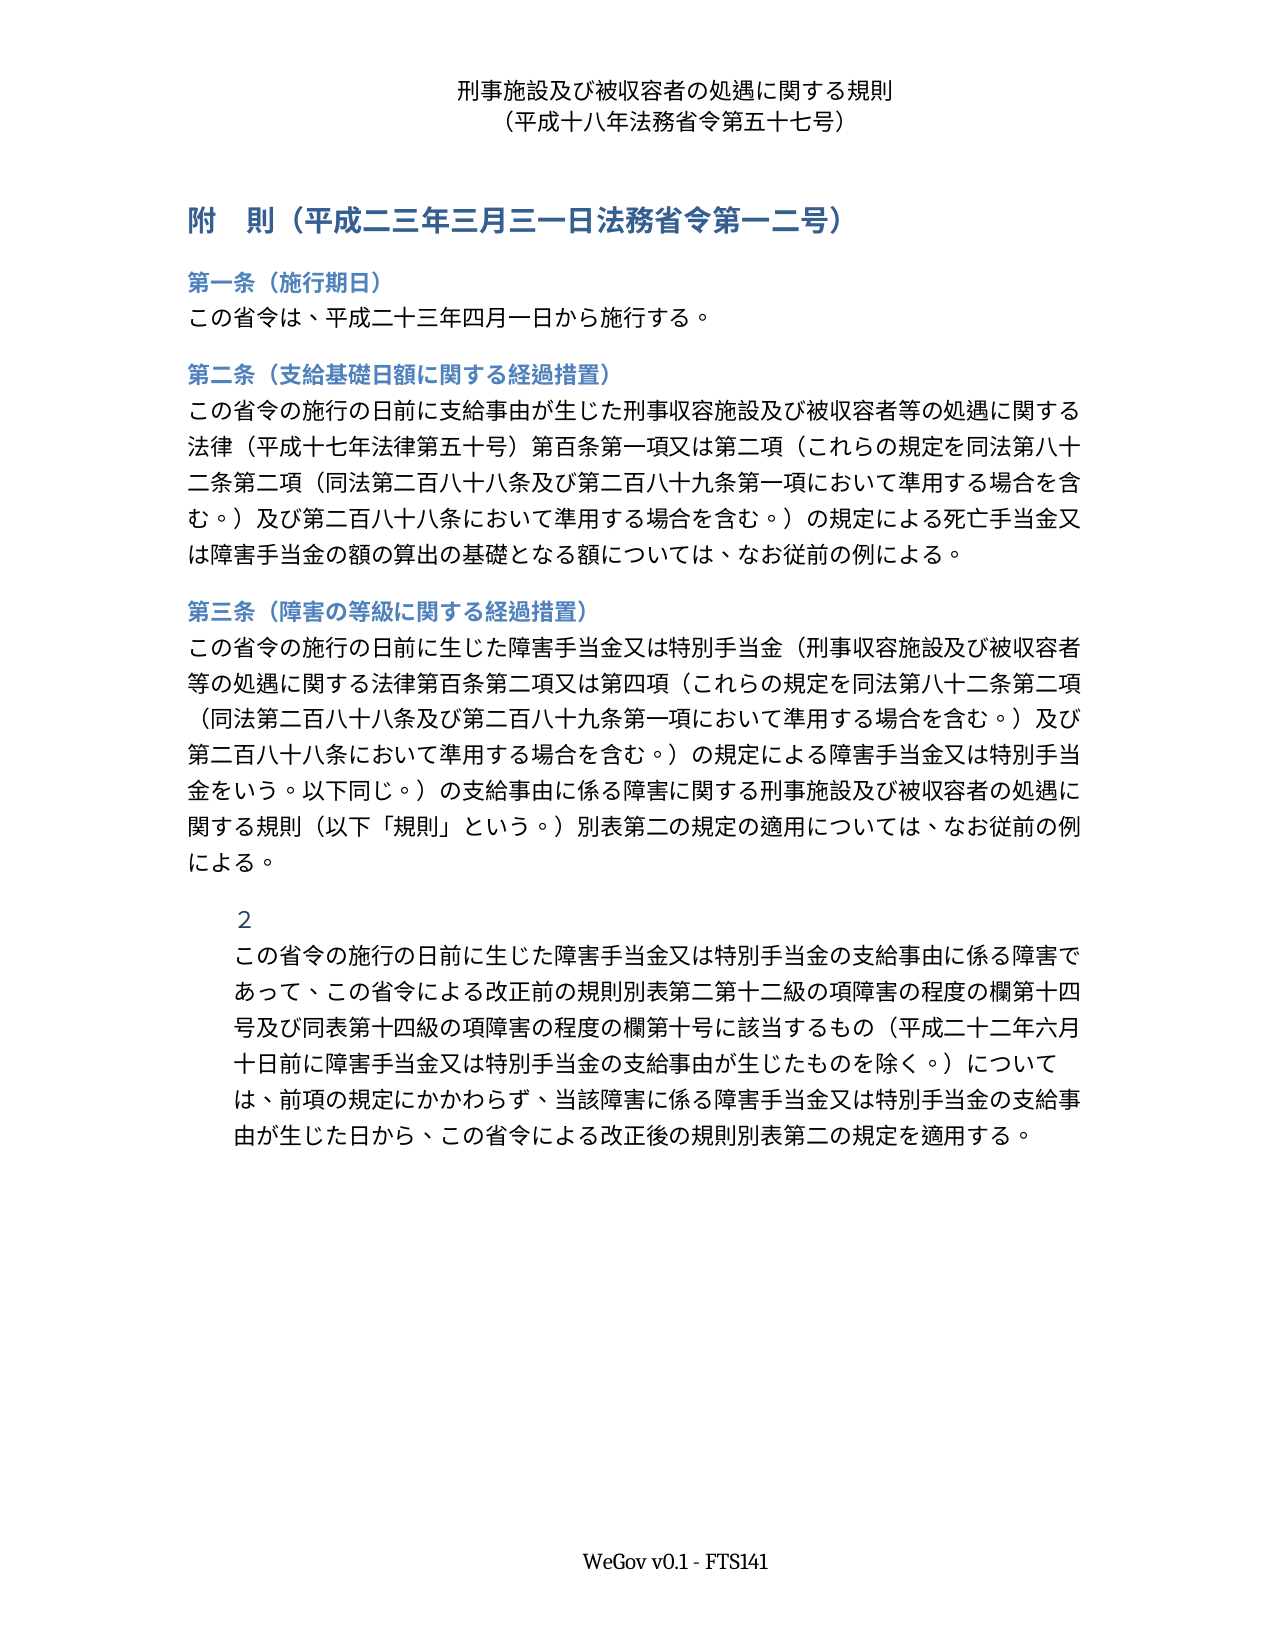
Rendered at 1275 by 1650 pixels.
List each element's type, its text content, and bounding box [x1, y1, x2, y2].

subtitle 第二条（支給基礎日額に関する経過措置） [187, 359, 1087, 390]
text この省令の施行の日前に支給事由が生じた刑事収容施設及び被収容者等の処遇に関する法律（平成十七年法律第五十号）第百条第一項又は第二項（これらの規定を同法第八十二条第二項（同法第二百八十八条及び第二百八十九条第一項において準用する場合を含む。）及び第二百八十八条において準用する場合を含む。）の規定による死亡手当金又は障害手当金の額の算出の基礎となる額については、なお従前の例による。 [187, 395, 1087, 570]
text この省令は、平成二十三年四月一日から施行する。 [187, 302, 1087, 334]
text この省令の施行の日前に生じた障害手当金又は特別手当金（刑事収容施設及び被収容者等の処遇に関する法律第百条第二項又は第四項（これらの規定を同法第八十二条第二項（同法第二百八十八条及び第二百八十九条第一項において準用する場合を含む。）及び第二百八十八条において準用する場合を含む。）の規定による障害手当金又は特別手当金をいう。以下同じ。）の支給事由に係る障害に関する刑事施設及び被収容者の処遇に関する規則（以下「規則」という。）別表第二の規定の適用については、なお従前の例による。 [187, 632, 1087, 878]
text この省令の施行の日前に生じた障害手当金又は特別手当金の支給事由に係る障害であって、この省令による改正前の規則別表第二第十二級の項障害の程度の欄第十四号及び同表第十四級の項障害の程度の欄第十号に該当するもの（平成二十二年六月十日前に障害手当金又は特別手当金の支給事由が生じたものを除く。）については、前項の規定にかかわらず、当該障害に係る障害手当金又は特別手当金の支給事由が生じた日から、この省令による改正後の規則別表第二の規定を適用する。 [233, 940, 1087, 1151]
subtitle 第三条（障害の等級に関する経過措置） [187, 596, 1087, 627]
subtitle 附 則（平成二三年三月三一日法務省令第一二号） [187, 200, 1087, 240]
subtitle 第一条（施行期日） [187, 266, 1087, 298]
subtitle ２ [233, 904, 1087, 935]
